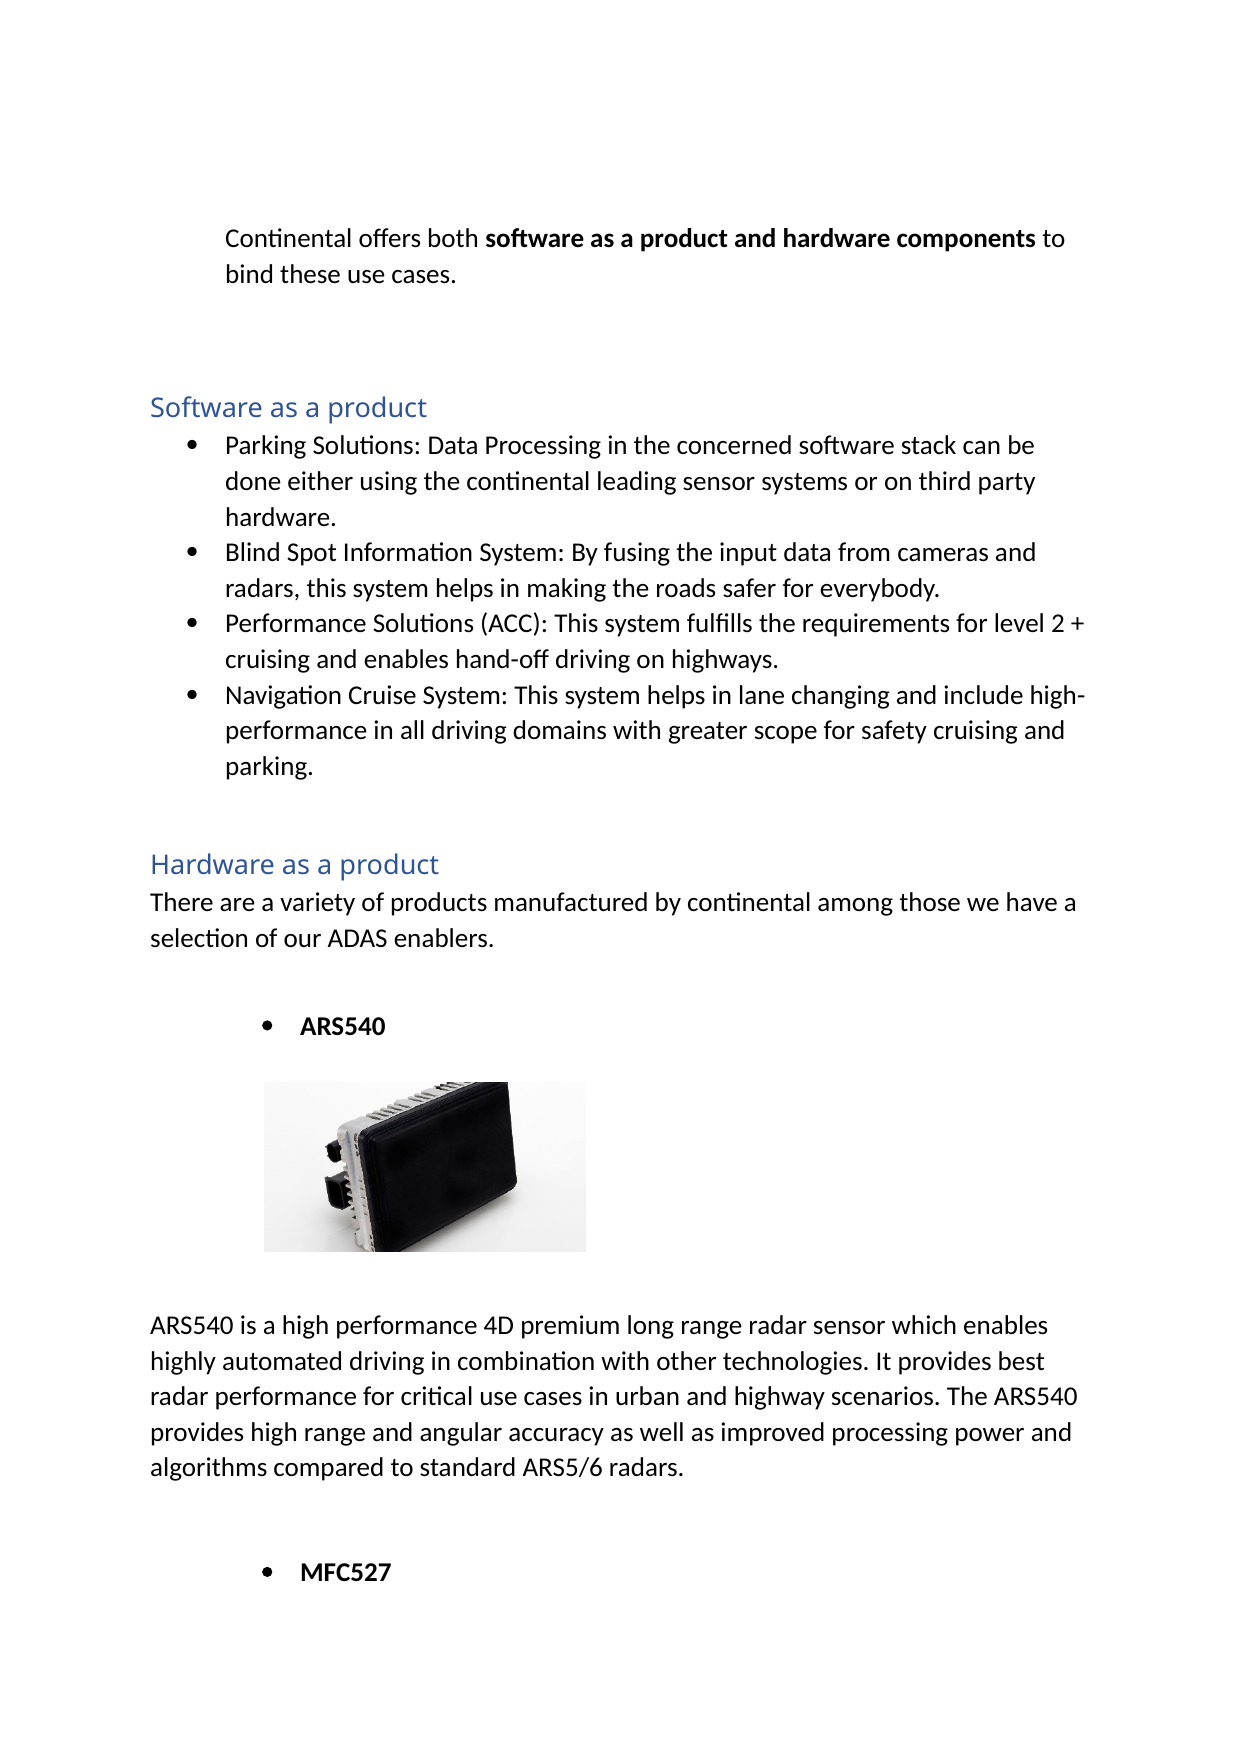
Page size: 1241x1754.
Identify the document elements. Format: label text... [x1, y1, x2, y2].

list MFC527 [262, 1555, 1090, 1588]
picture [264, 1082, 587, 1252]
list ARS540 [262, 1009, 1090, 1042]
list Performance Solutions (ACC): This system fulfills the requirements for level 2 + cruising and enables hand-off driving on highways. [187, 607, 1090, 675]
text There are a variety of products manufactured by continental among those we have a selection of our ADAS enablers. [150, 885, 1090, 954]
subtitle Hardware as a product [150, 845, 1090, 882]
list Parking Solutions: Data Processing in the concerned software stack can be done either using the continental leading sensor systems or on third party hardware. [187, 428, 1090, 533]
subtitle Software as a product [150, 389, 1090, 426]
text ARS540 is a high performance 4D premium long range radar sensor which enables highly automated driving in combination with other technologies. It provides best radar performance for critical use cases in urban and highway scenarios. The ARS540 provides high range and angular accuracy as well as improved processing power and algorithms compared to standard ARS5/6 radars. [150, 1308, 1090, 1484]
list Blind Spot Information System: By fusing the input data from cameras and radars, this system helps in making the roads safer for everybody. [187, 535, 1090, 604]
list Navigation Cruise System: This system helps in lane changing and include high-performance in all driving domains with greater scope for safety cruising and parking. [187, 678, 1090, 782]
list Continental offers both software as a product and hardware components to bind these use cases. [225, 221, 1090, 290]
